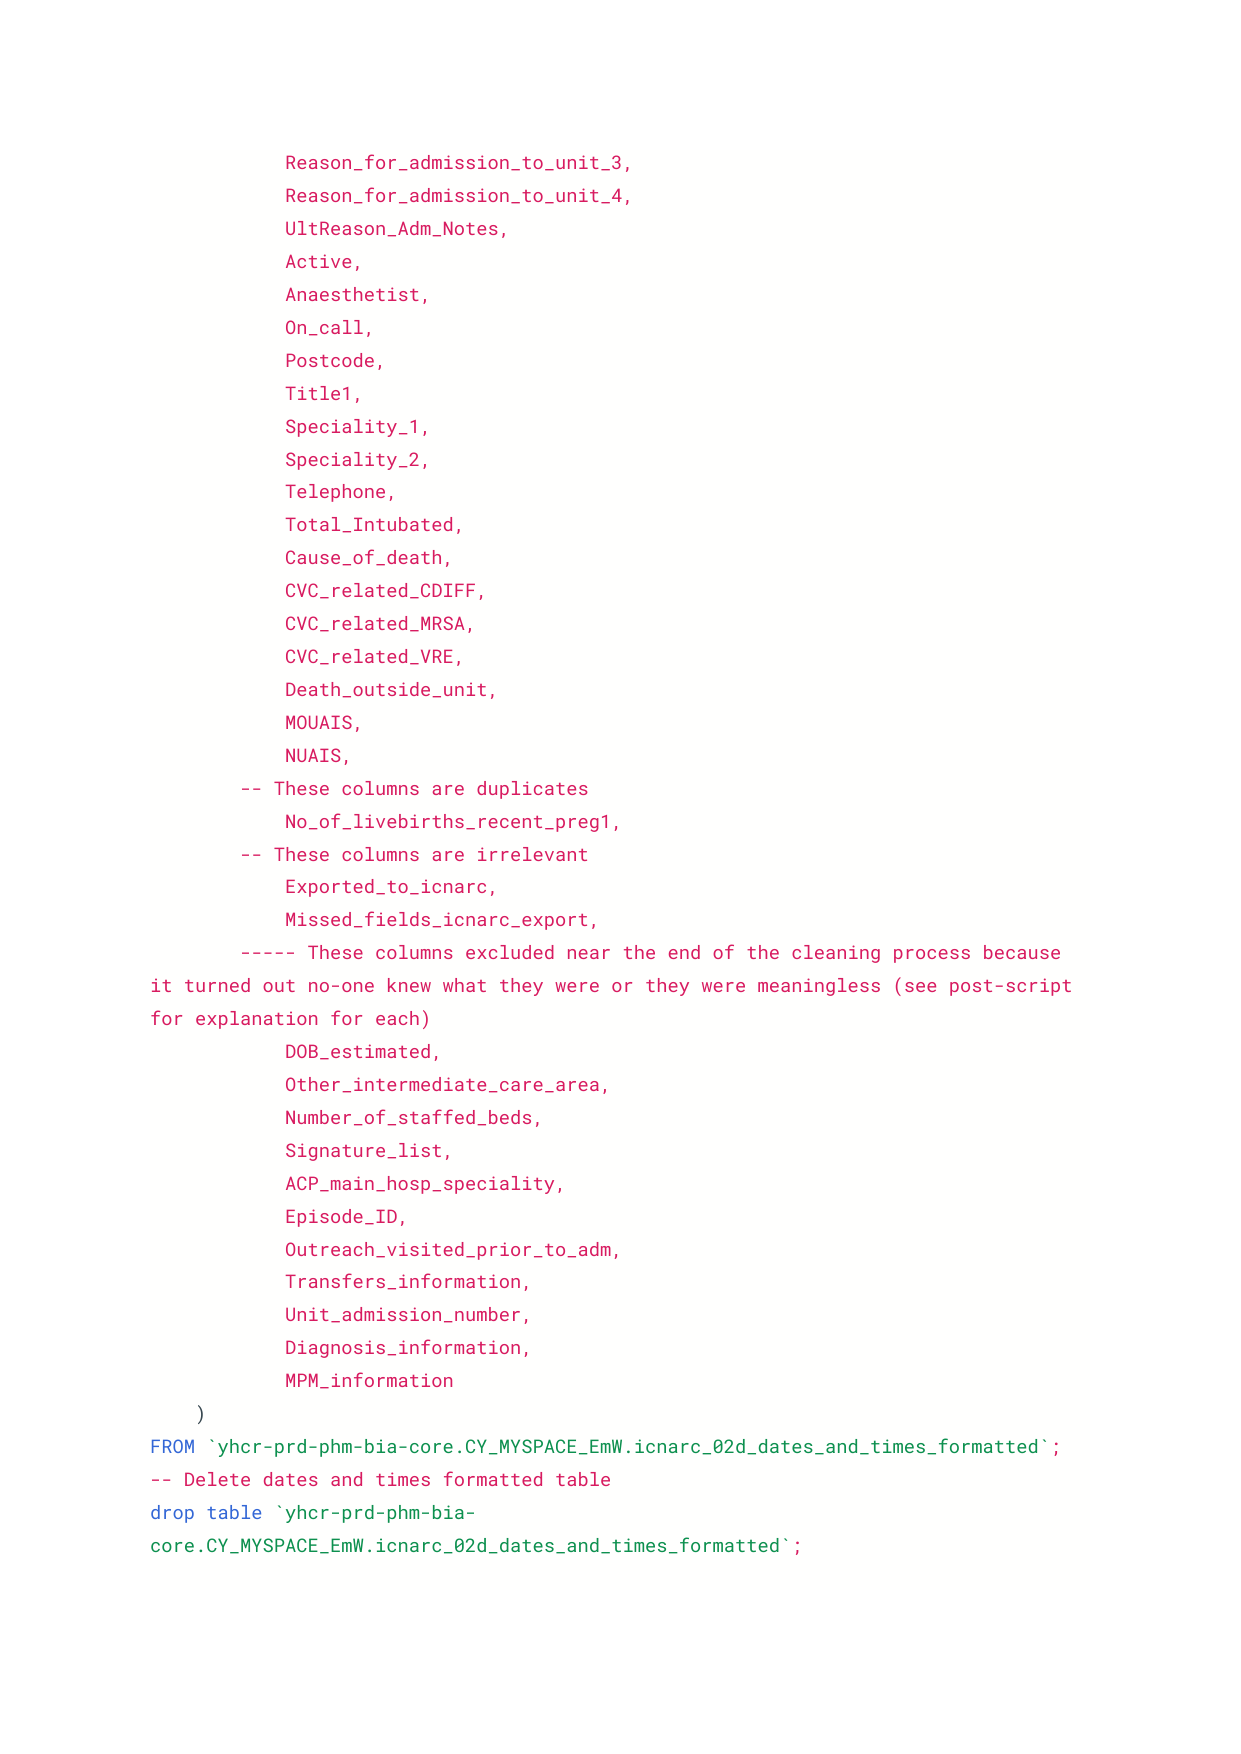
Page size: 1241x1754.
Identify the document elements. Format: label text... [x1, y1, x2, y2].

text UltReason_Adm_Notes, [150, 216, 1090, 241]
text Number_of_staffed_beds, [150, 1104, 1090, 1129]
text Active, [150, 249, 1090, 273]
text CVC_related_MRSA, [150, 611, 1090, 636]
text Transfers_information, [150, 1269, 1090, 1294]
text On_call, [150, 314, 1090, 339]
text Other_intermediate_care_area, [150, 1072, 1090, 1096]
text Exported_to_icnarc, [150, 874, 1090, 899]
text Cause_of_death, [150, 545, 1090, 570]
text NUAIS, [150, 742, 1090, 767]
text Reason_for_admission_to_unit_4, [150, 183, 1090, 208]
text MPM_information [150, 1368, 1090, 1393]
text Diagnosis_information, [150, 1335, 1090, 1360]
text -- These columns are duplicates [150, 775, 1090, 800]
text ACP_main_hosp_speciality, [150, 1170, 1090, 1195]
text MOUAIS, [150, 709, 1090, 734]
text CVC_related_CDIFF, [150, 578, 1090, 603]
text ) [150, 1401, 1090, 1426]
text CVC_related_VRE, [150, 644, 1090, 668]
text No_of_livebirths_recent_preg1, [150, 808, 1090, 833]
text -- These columns are irrelevant [150, 841, 1090, 866]
text Unit_admission_number, [150, 1302, 1090, 1327]
text drop table `yhcr-prd-phm-bia-core.CY_MYSPACE_EmW.icnarc_02d_dates_and_times_formatted`; [150, 1499, 1090, 1557]
text Total_Intubated, [150, 512, 1090, 537]
text FROM `yhcr-prd-phm-bia-core.CY_MYSPACE_EmW.icnarc_02d_dates_and_times_formatted`; [150, 1434, 1090, 1458]
text ----- These columns excluded near the end of the cleaning process because it turned out no-one knew what they were or they were meaningless (see post-script for explanation for each) [150, 940, 1090, 1031]
text Death_outside_unit, [150, 677, 1090, 701]
text Postcode, [150, 347, 1090, 372]
text Outreach_visited_prior_to_adm, [150, 1236, 1090, 1261]
text Speciality_2, [150, 446, 1090, 471]
text Episode_ID, [150, 1203, 1090, 1228]
text Reason_for_admission_to_unit_3, [150, 150, 1090, 175]
text Signature_list, [150, 1137, 1090, 1162]
text Speciality_1, [150, 413, 1090, 438]
text -- Delete dates and times formatted table [150, 1467, 1090, 1491]
text Title1, [150, 380, 1090, 405]
text DOB_estimated, [150, 1039, 1090, 1063]
text Telephone, [150, 479, 1090, 504]
text Missed_fields_icnarc_export, [150, 907, 1090, 932]
text Anaesthetist, [150, 282, 1090, 306]
